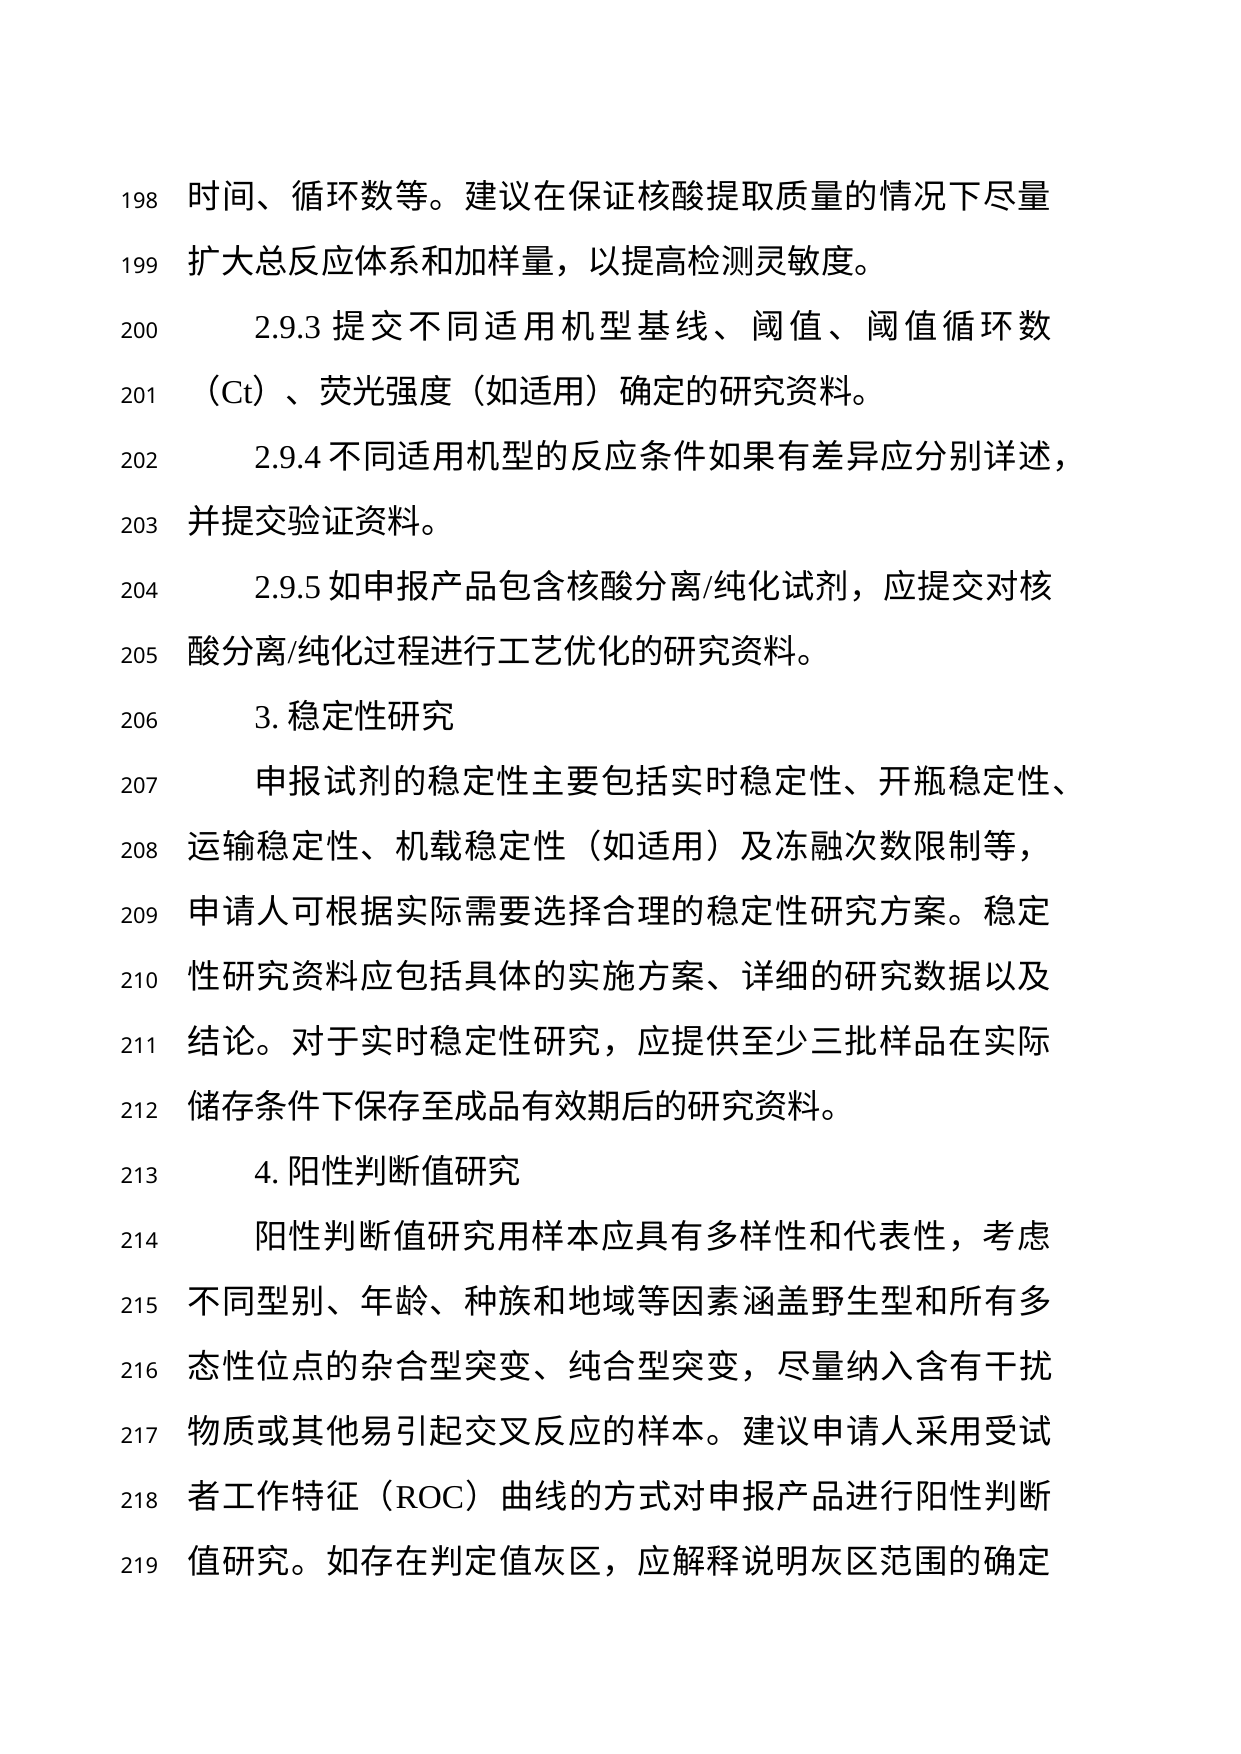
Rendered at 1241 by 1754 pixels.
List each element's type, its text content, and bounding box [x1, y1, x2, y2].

text 4. 阳性判断值研究 [187, 1137, 1053, 1202]
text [187, 1202, 1053, 1592]
text 2.9.5如申报产品包含核酸分离/纯化试剂，应提交对核酸分离/纯化过程进行工艺优化的研究资料。 [187, 552, 1053, 682]
text 2.9.4不同适用机型的反应条件如果有差异应分别详述，并提交验证资料。 [187, 422, 1053, 552]
text 2.9.3提交不同适用机型基线、阈值、阈值循环数（Ct）、荧光强度（如适用）确定的研究资料。 [187, 292, 1053, 422]
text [187, 162, 1053, 292]
text 3. 稳定性研究 [187, 682, 1053, 747]
text 申报试剂的稳定性主要包括实时稳定性、开瓶稳定性、运输稳定性、机载稳定性（如适用）及冻融次数限制等，申请人可根据实际需要选择合理的稳定性研究方案。稳定性研究资料应包括具体的实施方案、详细的研究数据以及结论。对于实时稳定性研究，应提供至少三批样品在实际储存条件下保存至成品有效期后的研究资料。 [187, 747, 1053, 1137]
